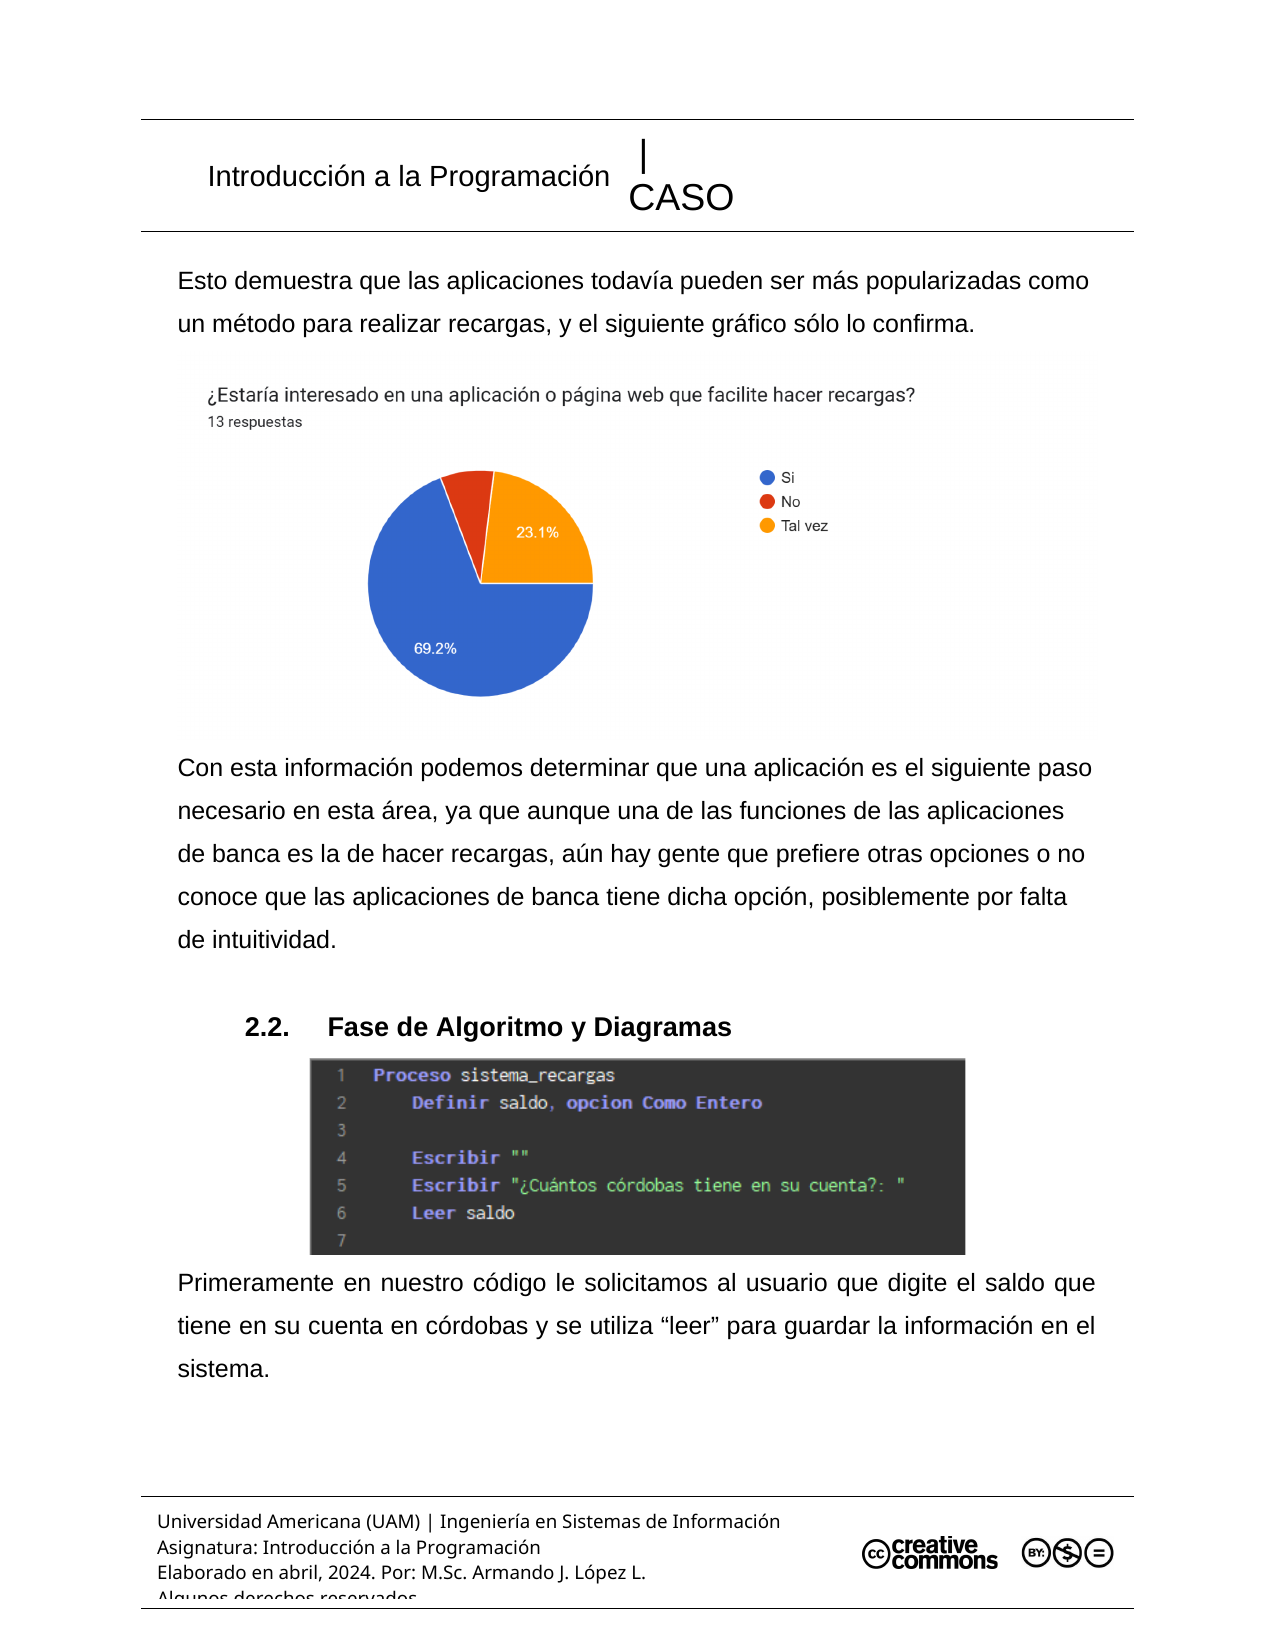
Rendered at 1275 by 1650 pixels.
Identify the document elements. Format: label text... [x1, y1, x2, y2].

subtitle Fase de Algoritmo y Diagramas [290, 1011, 1098, 1042]
picture [177, 351, 1098, 740]
text Primeramente en nuestro código le solicitamos al usuario que digite el saldo que tiene en su cuenta en córdobas y se utiliza “leer” para guardar la información en el sistema. [177, 1268, 1098, 1383]
picture [1021, 1536, 1114, 1570]
picture [862, 1536, 998, 1569]
text Con esta información podemos determinar que una aplicación es el siguiente paso necesario en esta área, ya que aunque una de las funciones de las aplicaciones de banca es la de hacer recargas, aún hay gente que prefiere otras opciones o no conoce que las aplicaciones de banca tiene dicha opción, posiblemente por falta de intuitividad. [177, 752, 1098, 954]
picture [309, 1058, 966, 1255]
text Esto demuestra que las aplicaciones todavía pueden ser más popularizadas como un método para realizar recargas, y el siguiente gráfico sólo lo confirma. [177, 266, 1098, 337]
